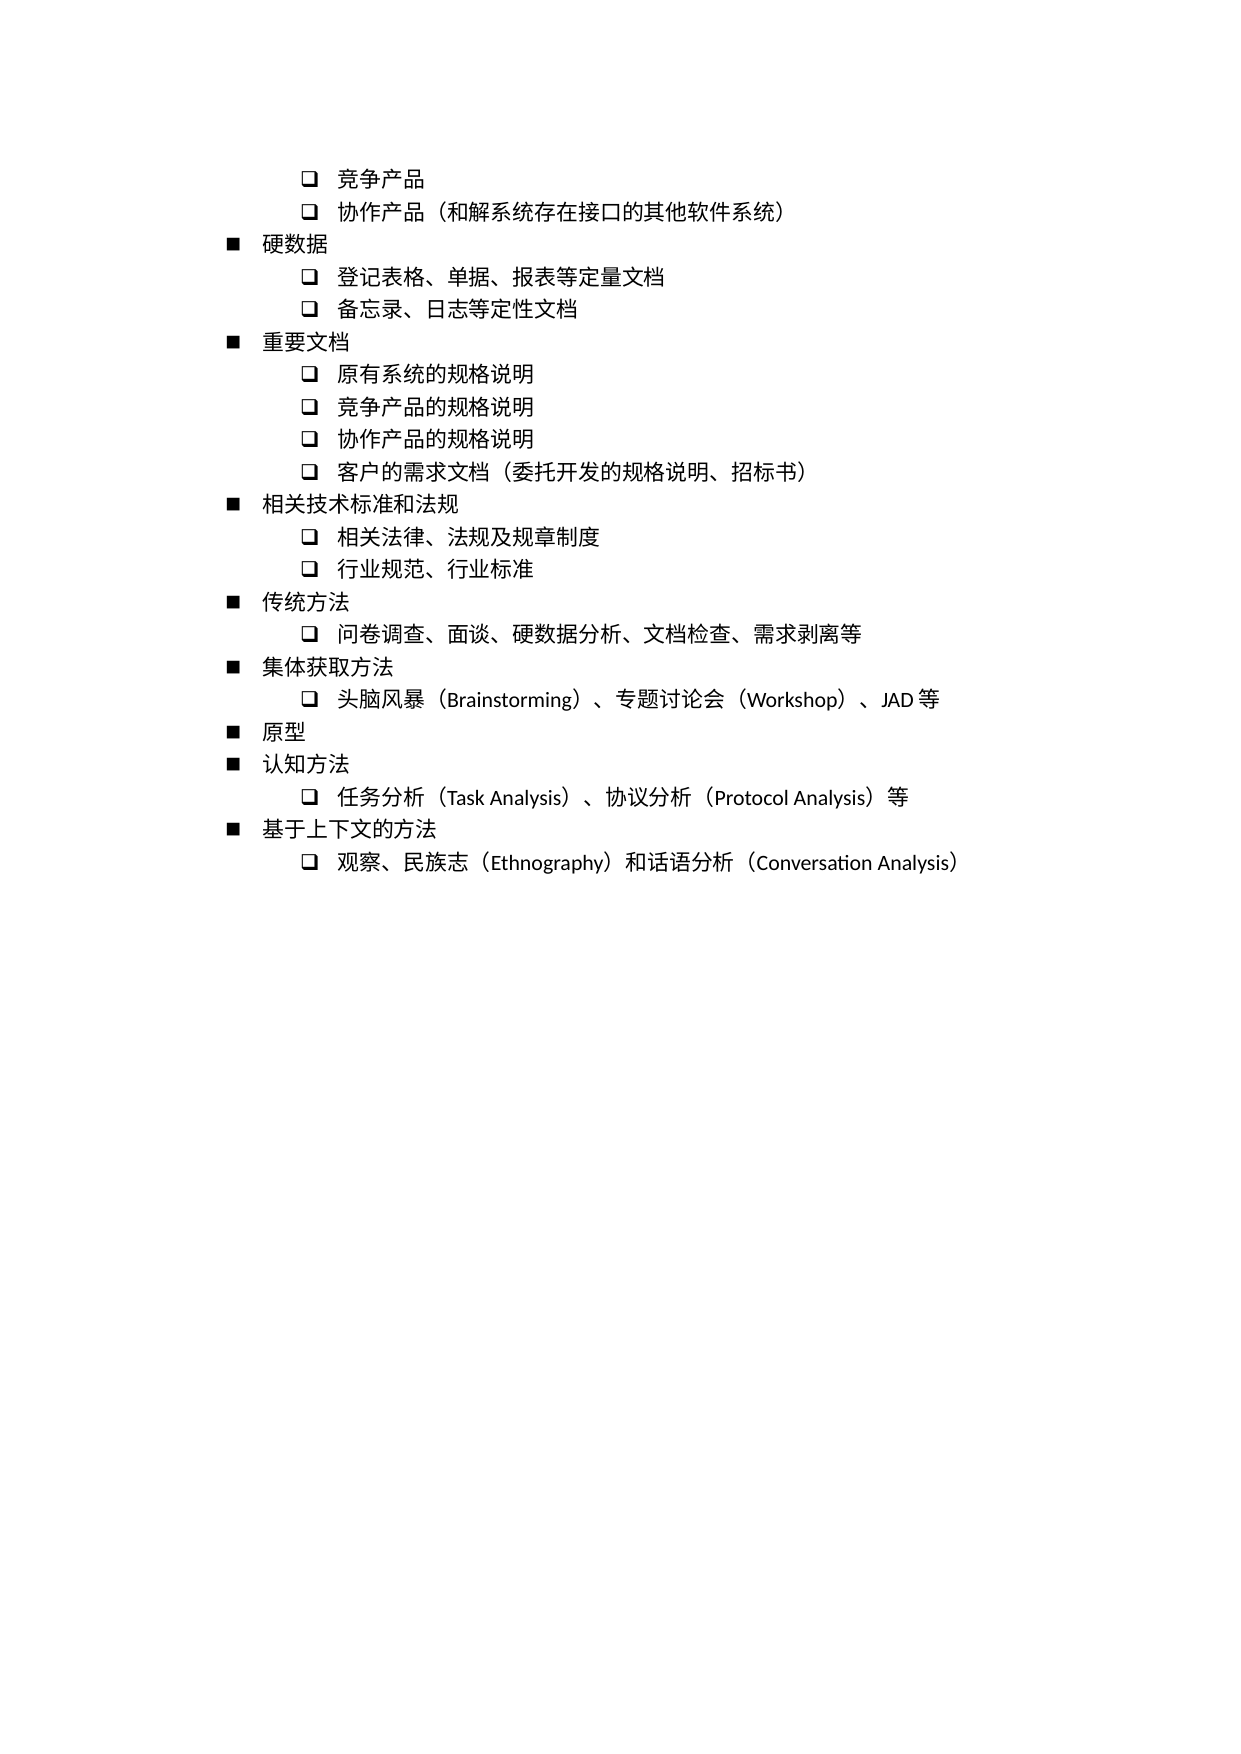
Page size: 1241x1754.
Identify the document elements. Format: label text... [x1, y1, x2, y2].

list 竞争产品的规格说明 [300, 389, 1053, 422]
list 传统方法 [225, 584, 1053, 617]
list 协作产品（和解系统存在接口的其他软件系统） [300, 194, 1053, 227]
list 任务分析（Task Analysis）、协议分析（Protocol Analysis）等 [300, 779, 1053, 812]
list 认知方法 [225, 747, 1053, 779]
list 原有系统的规格说明 [300, 357, 1053, 389]
list 原型 [225, 714, 1053, 747]
list 问卷调查、面谈、硬数据分析、文档检查、需求剥离等 [300, 617, 1053, 649]
list 硬数据 [225, 227, 1053, 259]
list 头脑风暴（Brainstorming）、专题讨论会（Workshop）、JAD等 [300, 682, 1053, 714]
list 登记表格、单据、报表等定量文档 [300, 259, 1053, 292]
list 重要文档 [225, 324, 1053, 357]
list 协作产品的规格说明 [300, 422, 1053, 454]
list 竞争产品 [300, 162, 1053, 194]
list 行业规范、行业标准 [300, 552, 1053, 584]
list 观察、民族志（Ethnography）和话语分析（Conversation Analysis） [300, 844, 1053, 877]
list 客户的需求文档（委托开发的规格说明、招标书） [300, 454, 1053, 487]
list 备忘录、日志等定性文档 [300, 292, 1053, 324]
list 相关技术标准和法规 [225, 487, 1053, 519]
list 相关法律、法规及规章制度 [300, 519, 1053, 552]
list 基于上下文的方法 [225, 812, 1053, 844]
list 集体获取方法 [225, 649, 1053, 682]
